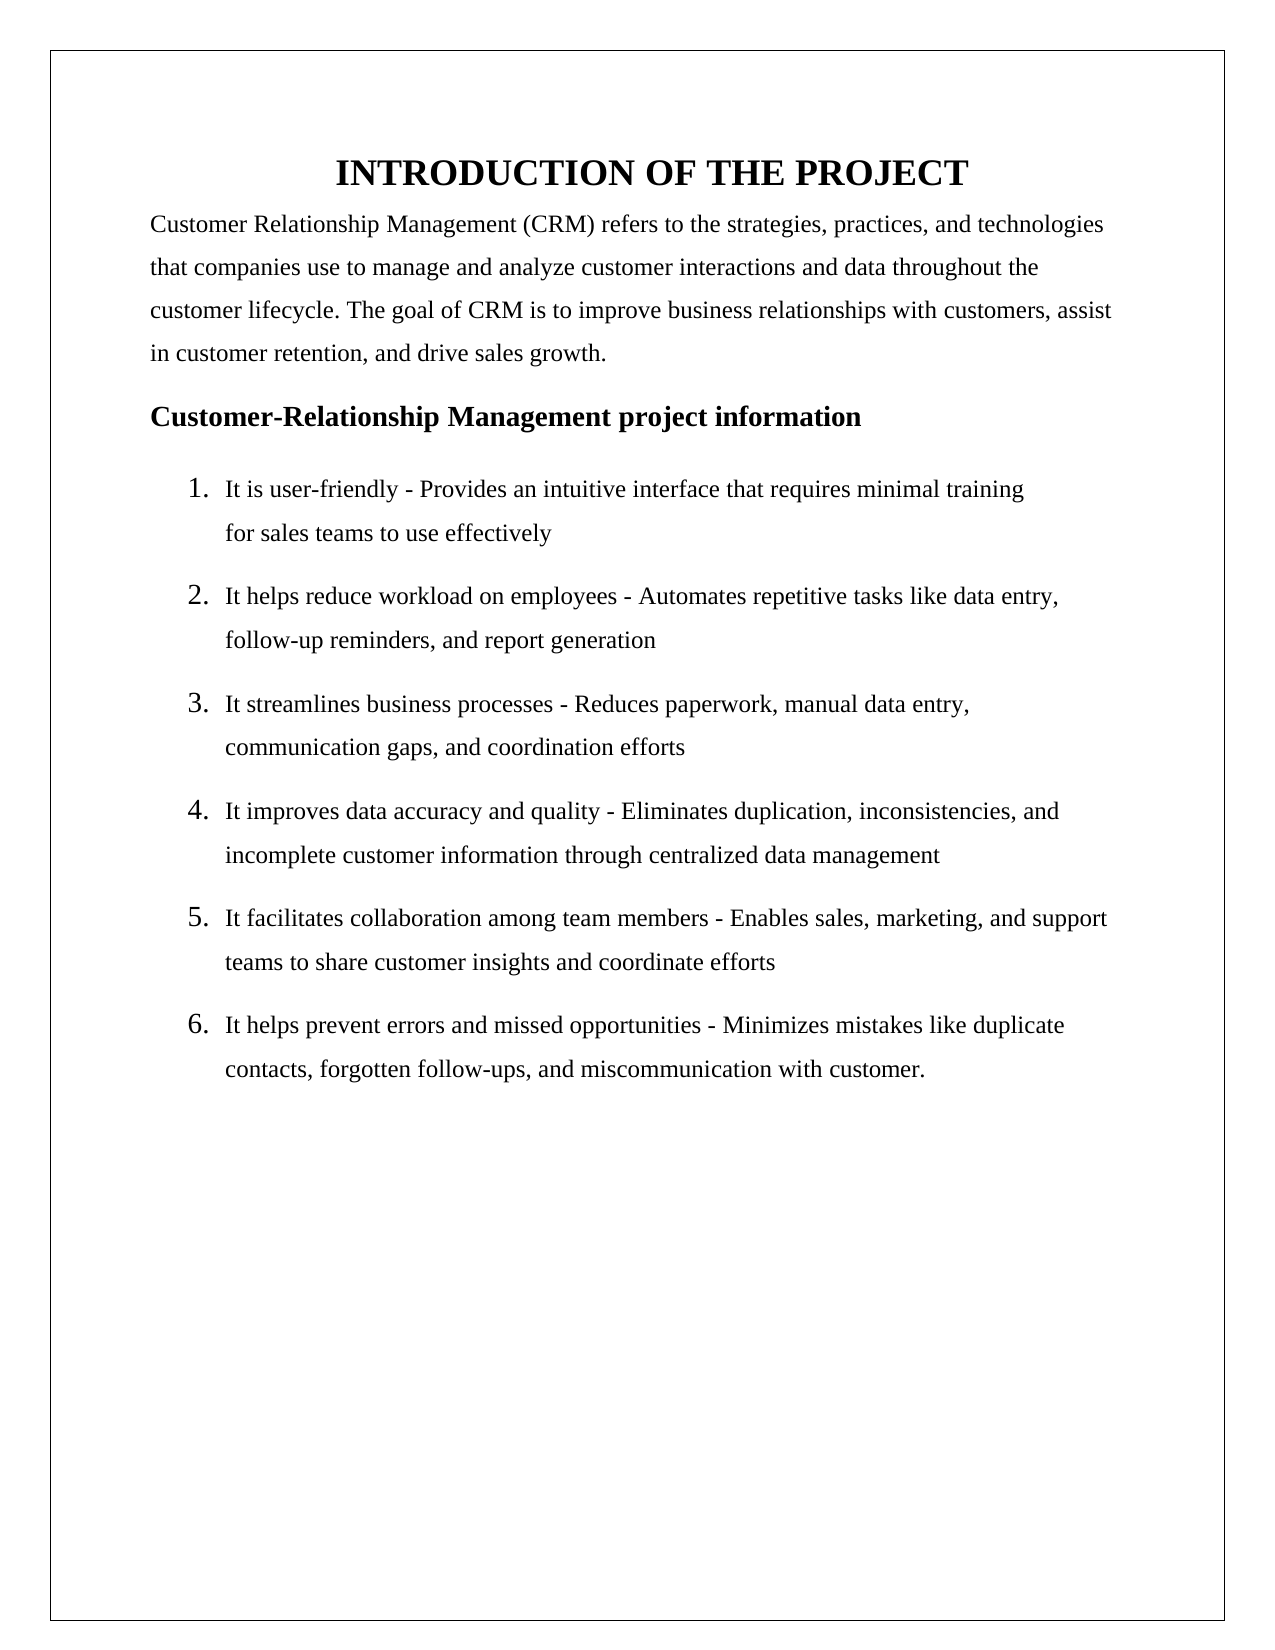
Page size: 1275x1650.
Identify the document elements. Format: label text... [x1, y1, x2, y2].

list It facilitates collaboration among team members - Enables sales, marketing, and support teams to share customer insights and coordinate efforts [187, 899, 1109, 975]
subtitle INTRODUCTION OF THE PROJECT [258, 150, 1045, 193]
list It is user-friendly - Provides an intuitive interface that requires minimal training for sales teams to use effectively [187, 470, 1058, 546]
list It helps reduce workload on employees - Automates repetitive tasks like data entry, follow-up reminders, and report generation [187, 577, 1123, 654]
subtitle Customer-Relationship Management project information [150, 399, 1127, 433]
text Customer Relationship Management (CRM) refers to the strategies, practices, and technologies that companies use to manage and analyze customer interactions and data throughout the customer lifecycle. The goal of CRM is to improve business relationships with customers, assist in customer retention, and drive sales growth. [150, 209, 1127, 367]
list It streamlines business processes - Reduces paperwork, manual data entry, communication gaps, and coordination efforts [187, 685, 1093, 761]
list It helps prevent errors and missed opportunities - Minimizes mistakes like duplicate contacts, forgotten follow-ups, and miscommunication with customer. [187, 1006, 1090, 1083]
list It improves data accuracy and quality - Eliminates duplication, inconsistencies, and incomplete customer information through centralized data management [187, 792, 1087, 869]
